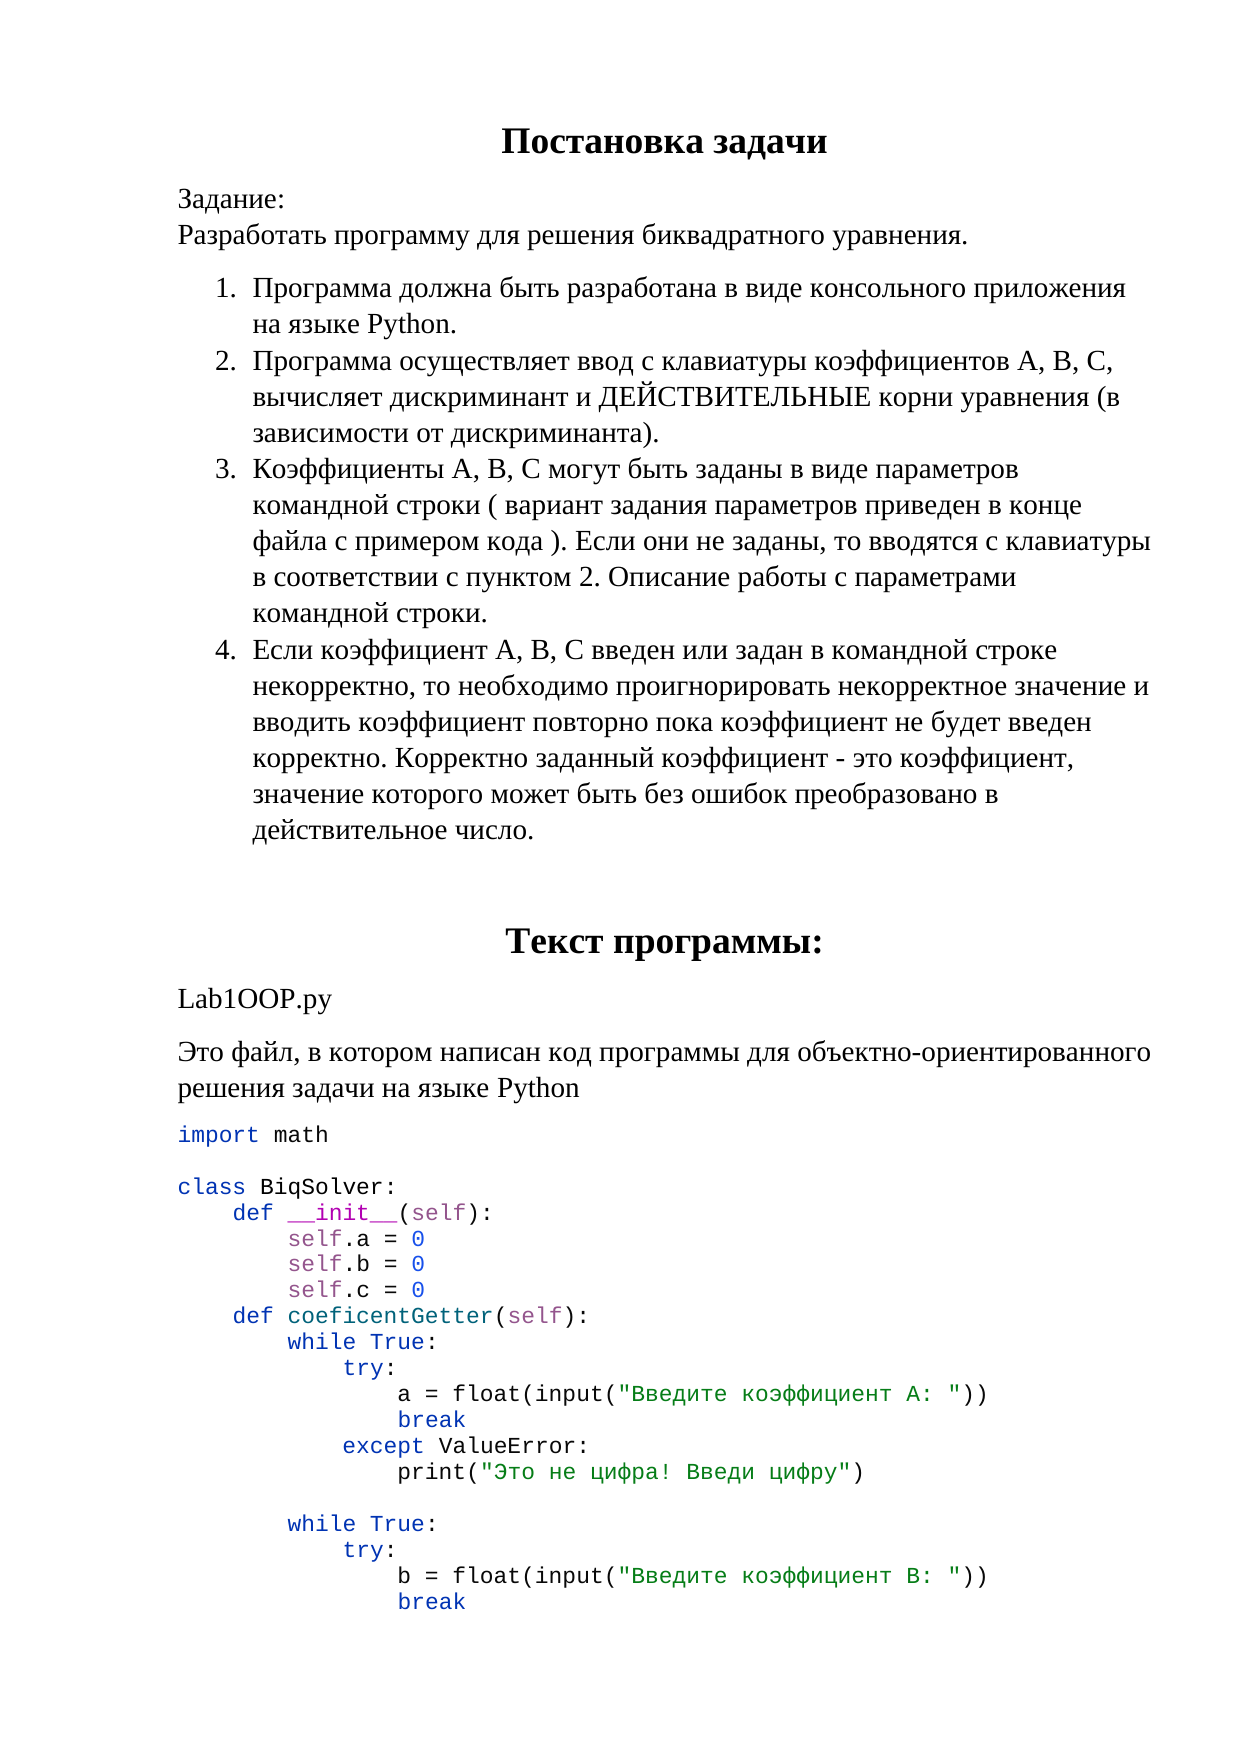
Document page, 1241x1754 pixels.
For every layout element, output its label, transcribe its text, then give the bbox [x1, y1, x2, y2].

list Программа осуществляет ввод с клавиатуры коэффициентов А, В, С, вычисляет дискриминант и ДЕЙСТВИТЕЛЬНЫЕ корни уравнения (в зависимости от дискриминанта). [215, 343, 1152, 448]
text Постановка задачи [177, 118, 1152, 161]
text Задание: Разработать программу для решения биквадратного уравнения. [177, 181, 1152, 251]
list Программа должна быть разработана в виде консольного приложения на языке Python. [215, 270, 1152, 340]
text Это файл, в котором написан код программы для объектно-ориентированного решения задачи на языке Python [177, 1034, 1152, 1104]
list Коэффициенты А, В, С могут быть заданы в виде параметров командной строки ( вариант задания параметров приведен в конце файла с примером кода ). Если они не заданы, то вводятся с клавиатуры в соответствии с пунктом 2. Описание работы с параметрами командной строки. [215, 451, 1152, 629]
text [177, 1123, 1152, 1616]
list Если коэффициент А, В, С введен или задан в командной строке некорректно, то необходимо проигнорировать некорректное значение и вводить коэффициент повторно пока коэффициент не будет введен корректно. Корректно заданный коэффициент - это коэффициент, значение которого может быть без ошибок преобразовано в действительное число. [215, 632, 1152, 846]
text Lab1OOP.py [177, 981, 1152, 1015]
text Текст программы: [177, 918, 1152, 961]
